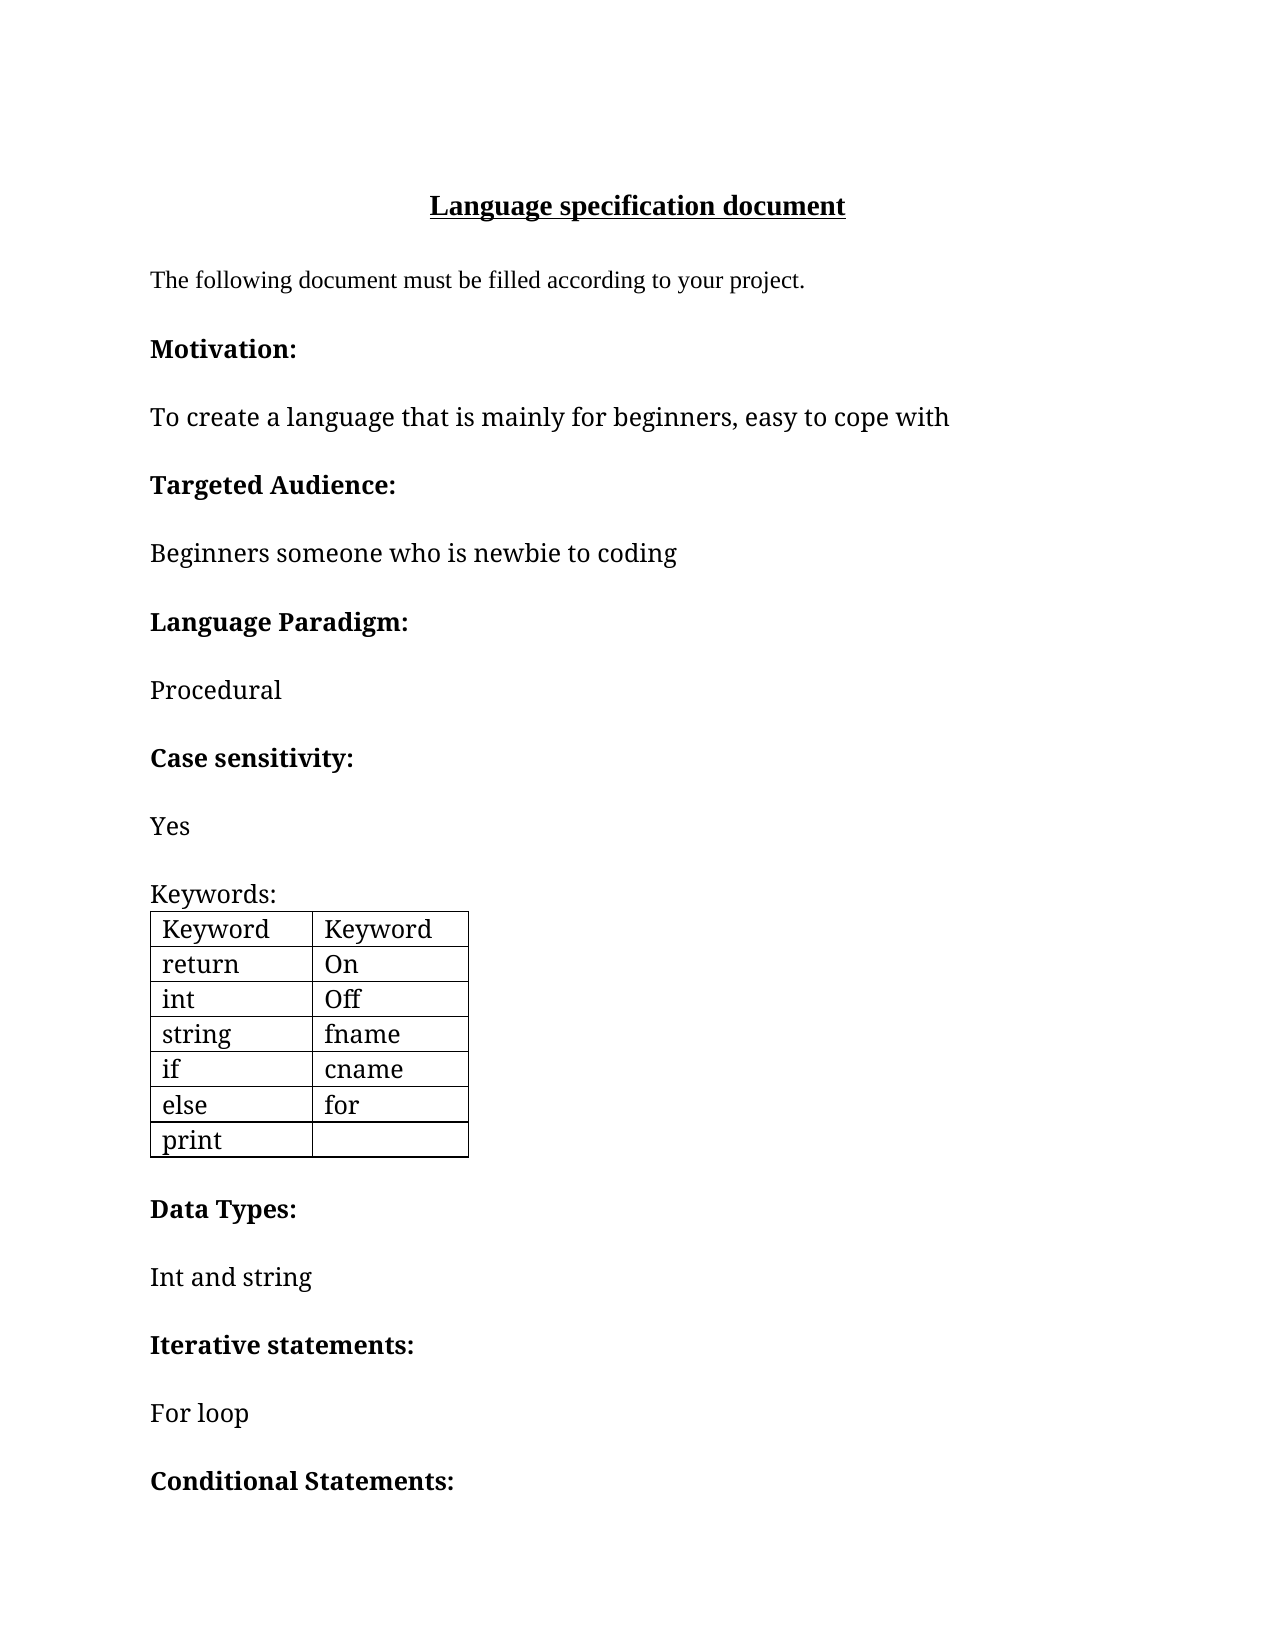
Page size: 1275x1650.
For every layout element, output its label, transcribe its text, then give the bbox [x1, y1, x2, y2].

text Language specification document [150, 188, 1125, 222]
text Iterative statements: [150, 1328, 1125, 1362]
text The following document must be filled according to your project. [150, 266, 1125, 294]
table_cell return [151, 947, 312, 981]
table_cell cname [313, 1052, 468, 1086]
table_cell Off [313, 982, 468, 1016]
table_header Keyword [313, 912, 468, 946]
text Procedural [150, 672, 1125, 706]
text To create a language that is mainly for beginners, easy to cope with [150, 400, 1125, 434]
text Language Paradigm: [150, 604, 1125, 638]
text For loop [150, 1396, 1125, 1430]
table_cell fname [313, 1017, 468, 1051]
text Beginners someone who is newbie to coding [150, 536, 1125, 570]
text Conditional Statements: [150, 1464, 1125, 1498]
text Case sensitivity: [150, 740, 1125, 774]
text Motivation: [150, 332, 1125, 366]
text Targeted Audience: [150, 468, 1125, 502]
text Int and string [150, 1260, 1125, 1294]
text Data Types: [150, 1192, 1125, 1226]
table_cell print [151, 1123, 312, 1156]
table_cell for [313, 1087, 468, 1121]
text Keywords: [150, 877, 1125, 911]
table_cell int [151, 982, 312, 1016]
table_cell else [151, 1087, 312, 1121]
table_cell [313, 1123, 468, 1156]
table_header Keyword [151, 912, 312, 946]
table_cell string [151, 1017, 312, 1051]
table_cell if [151, 1052, 312, 1086]
text Yes [150, 808, 1125, 843]
table_cell On [313, 947, 468, 981]
